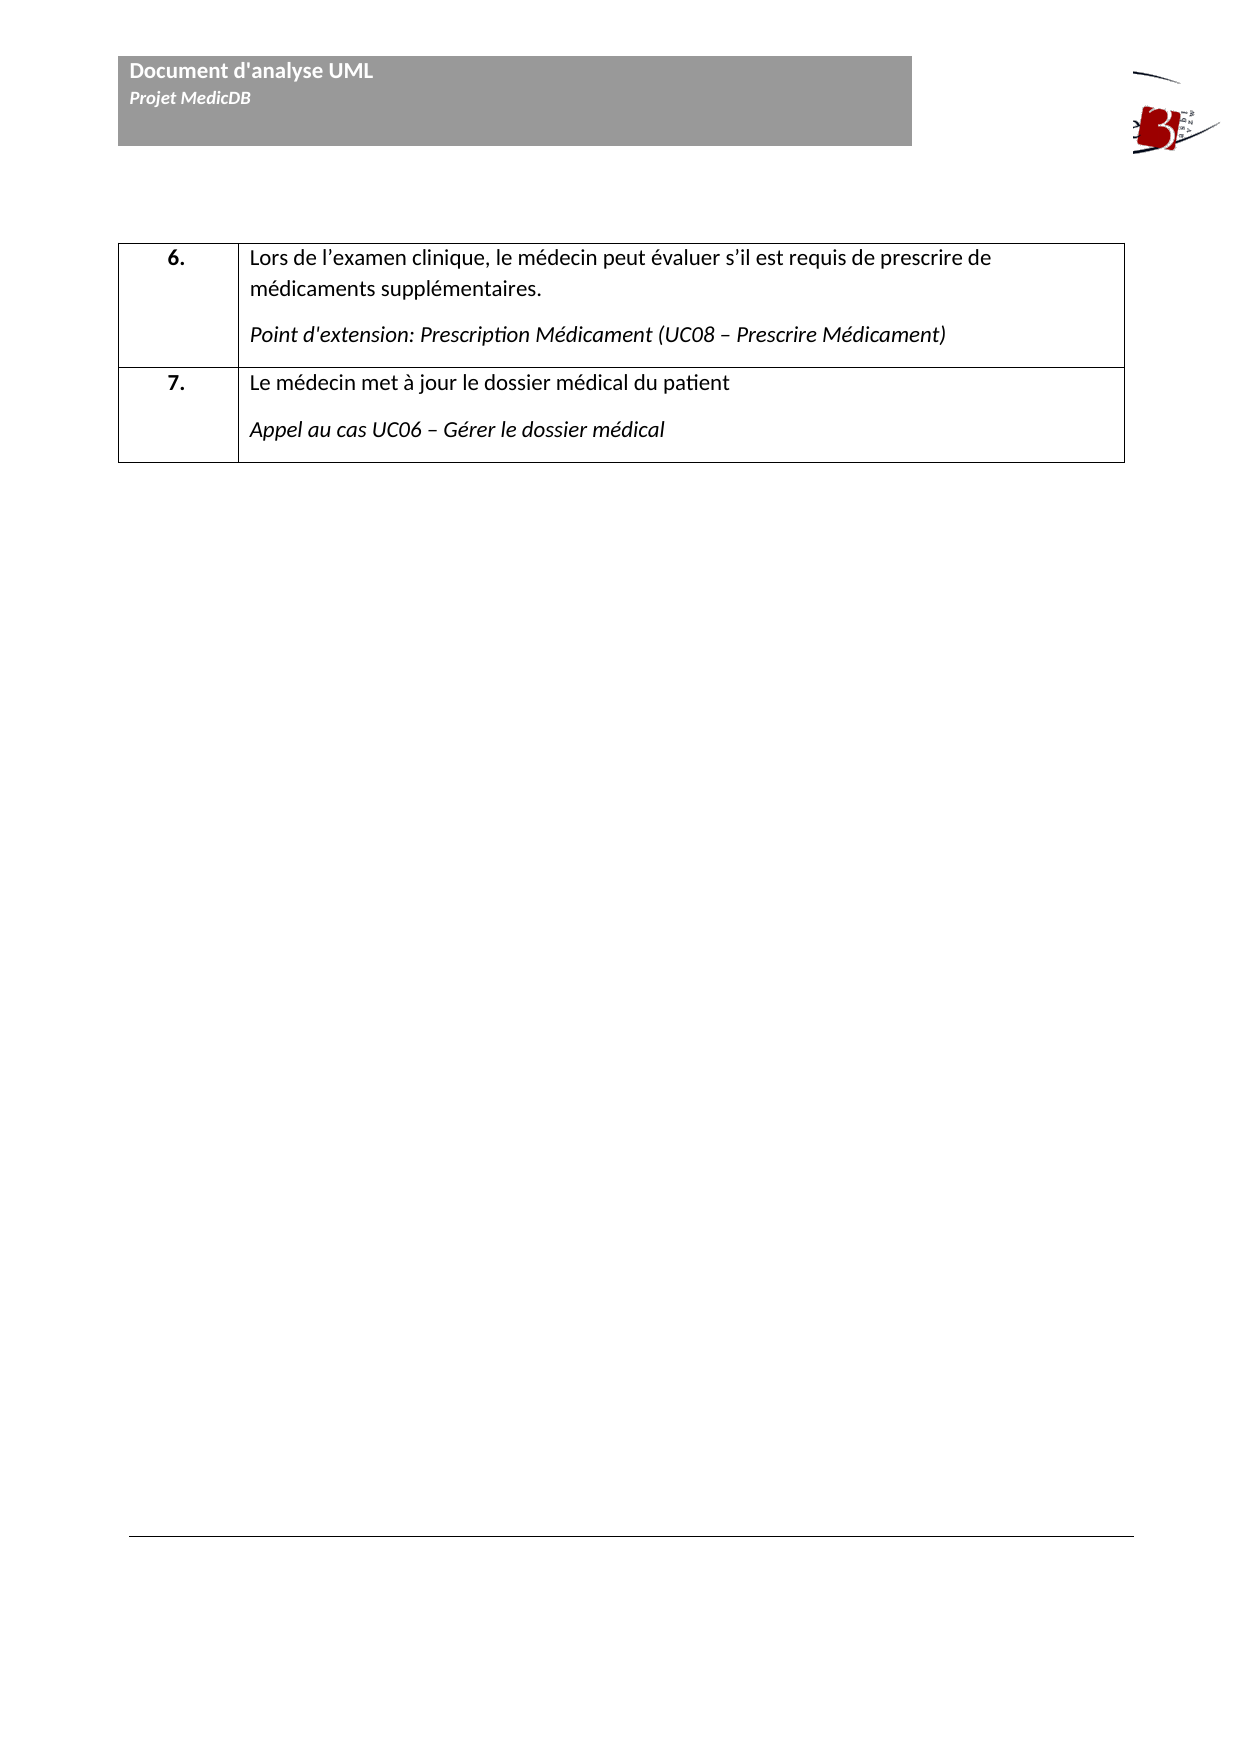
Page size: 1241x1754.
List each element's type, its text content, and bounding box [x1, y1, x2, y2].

table_cell Le médecin met à jour le dossier médical du patient Appel au cas UC06 – Gérer le dossier médical [239, 368, 1124, 462]
table_cell Lors de l’examen clinique, le médecin peut évaluer s’il est requis de prescrire de médicaments supplémentaires. Point d'extension: Prescription Médicament (UC08 – Prescrire Médicament) [239, 244, 1124, 367]
picture [1133, 68, 1221, 158]
table_cell [119, 368, 238, 462]
table_cell [119, 244, 238, 367]
